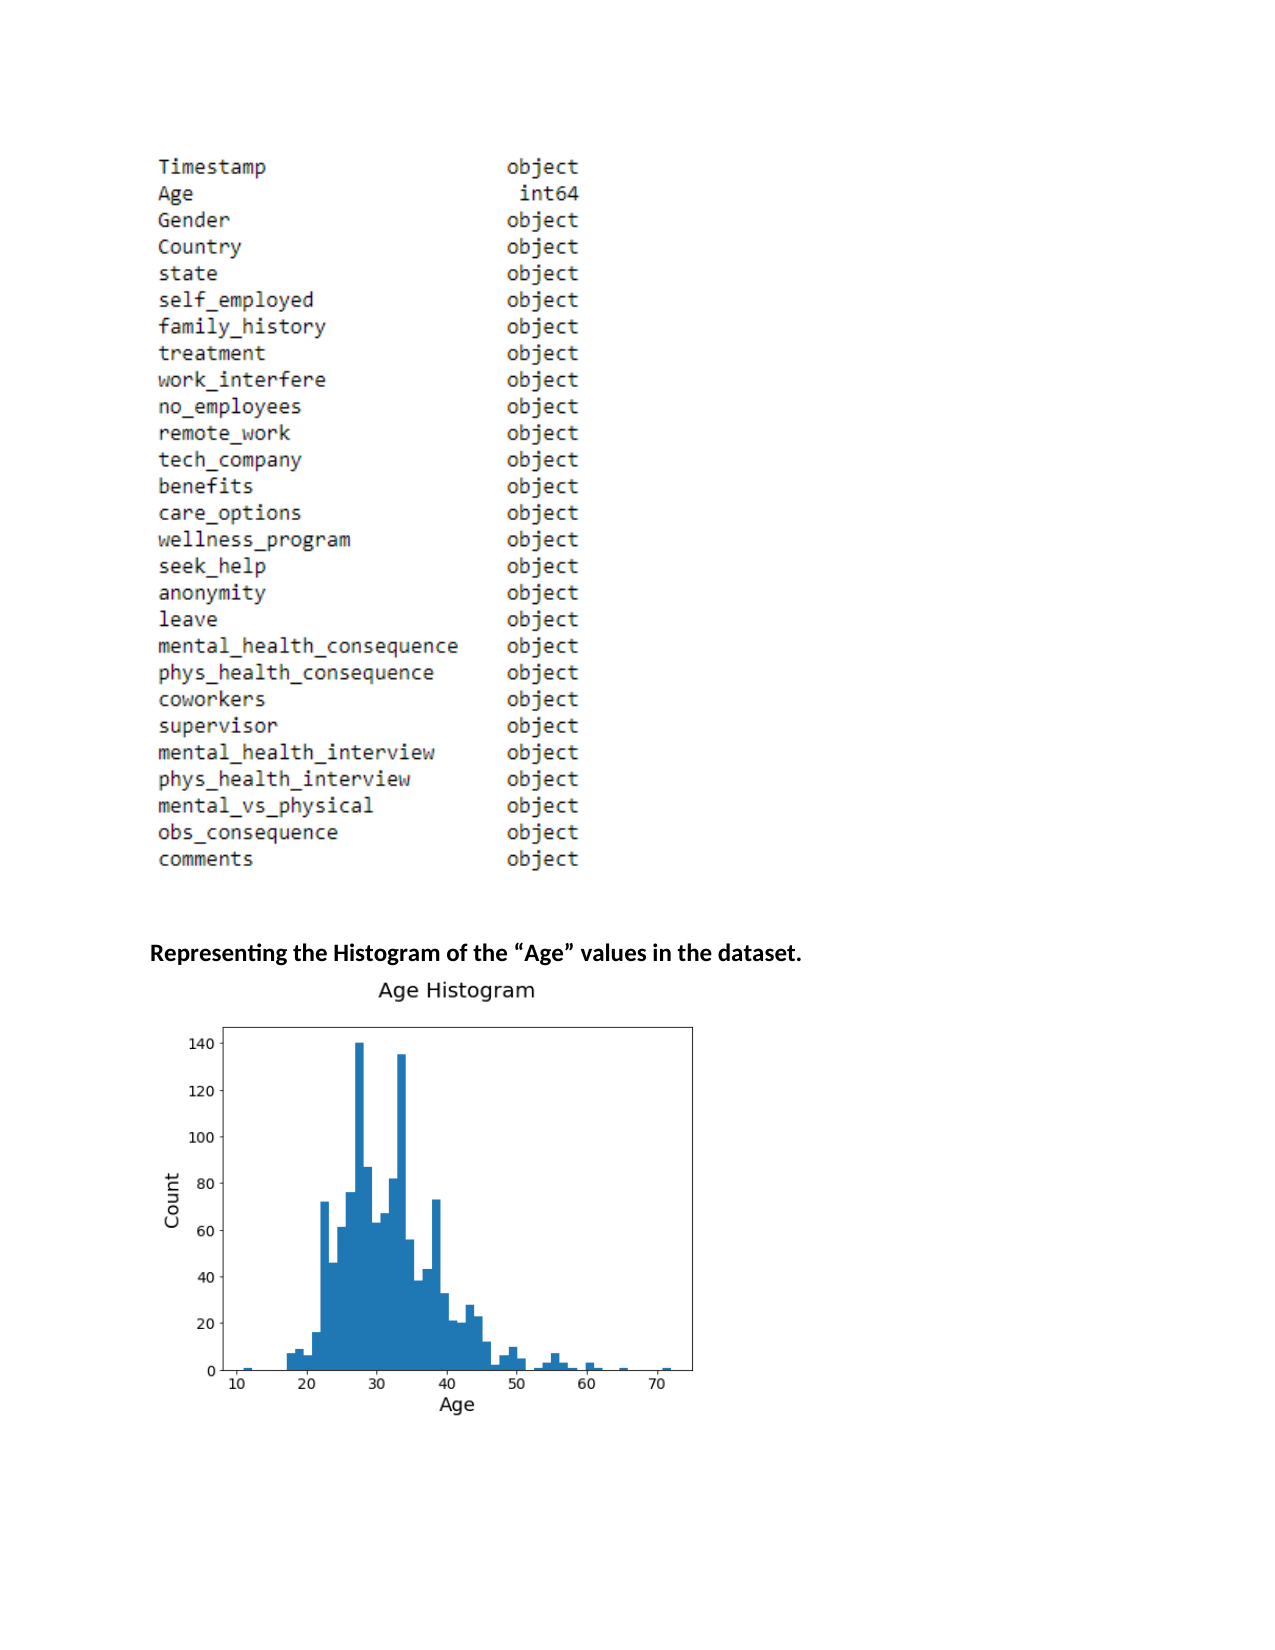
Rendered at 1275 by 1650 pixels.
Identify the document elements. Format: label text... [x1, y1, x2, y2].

picture [150, 968, 732, 1430]
text Representing the Histogram of the “Age” values in the dataset. [150, 938, 1125, 968]
picture [150, 150, 608, 877]
